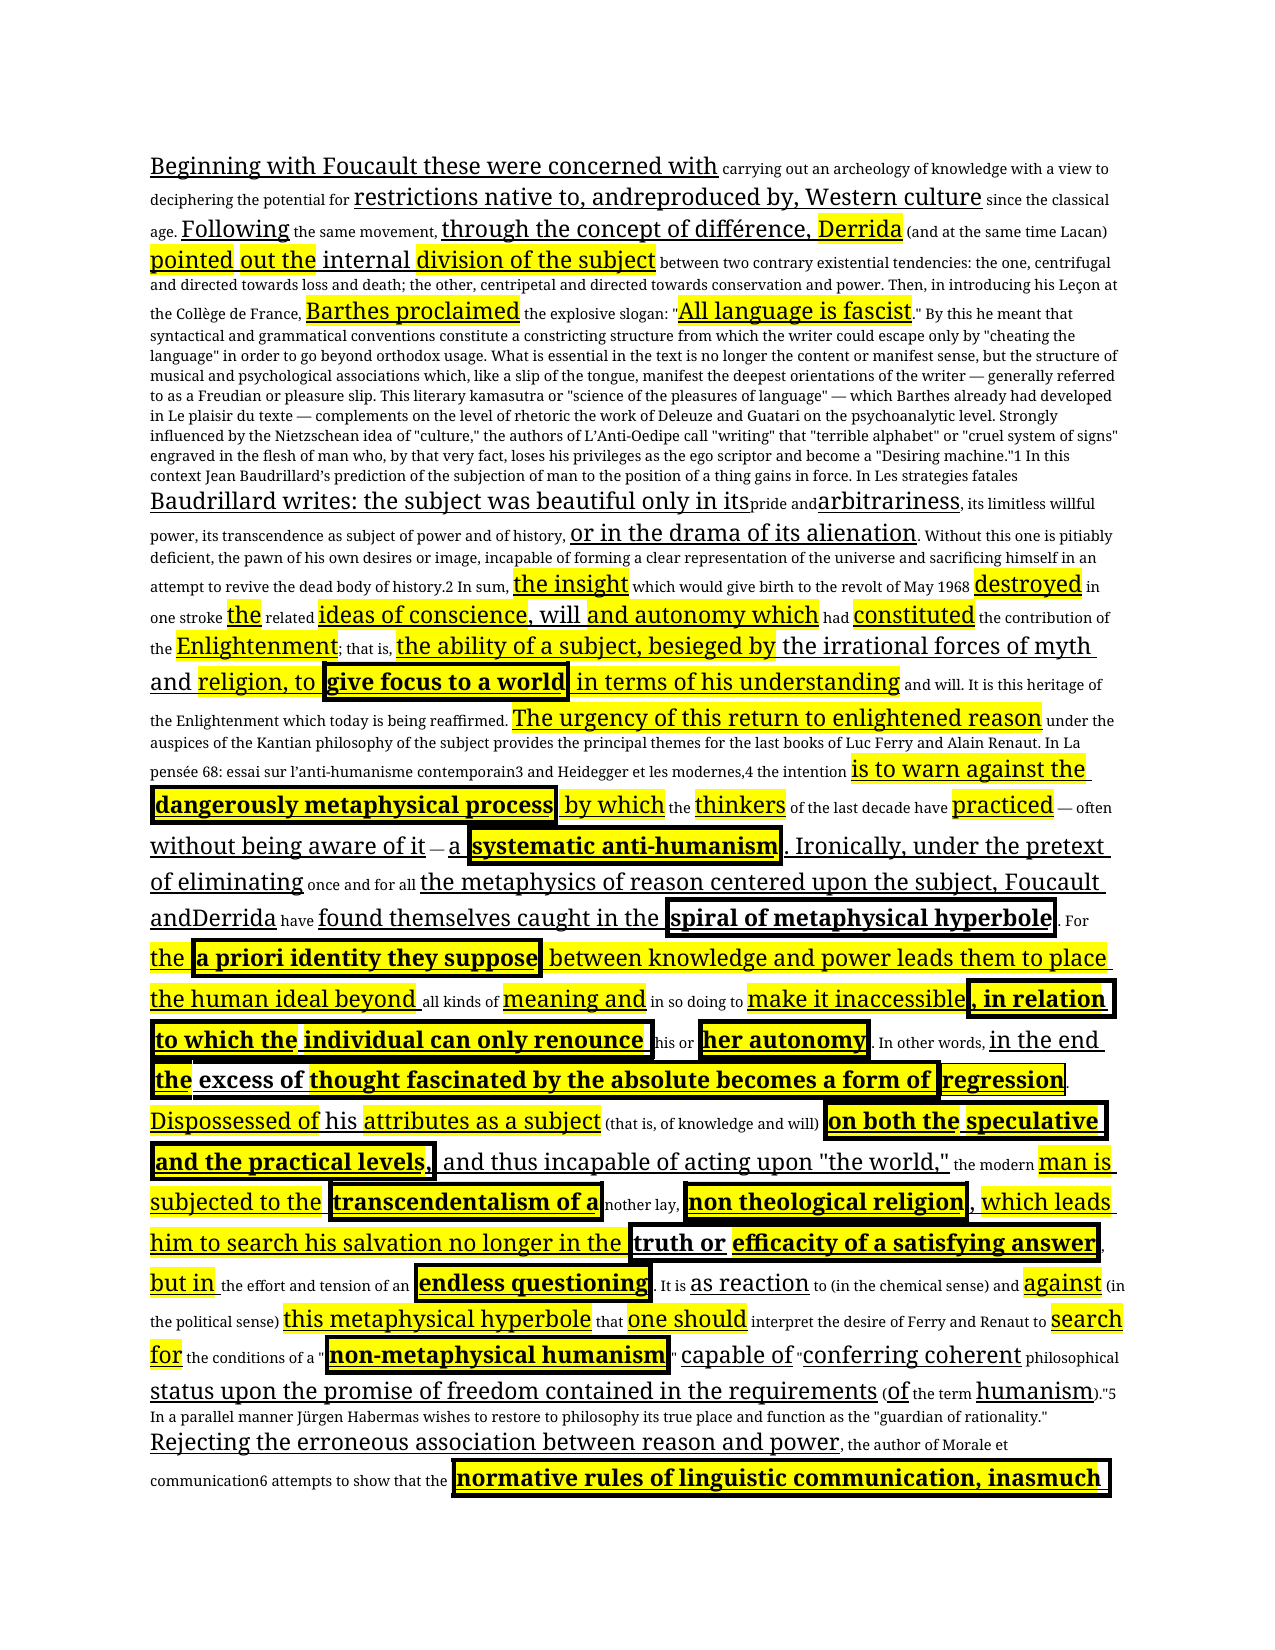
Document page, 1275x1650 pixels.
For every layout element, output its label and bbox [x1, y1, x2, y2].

text [150, 150, 1125, 1498]
